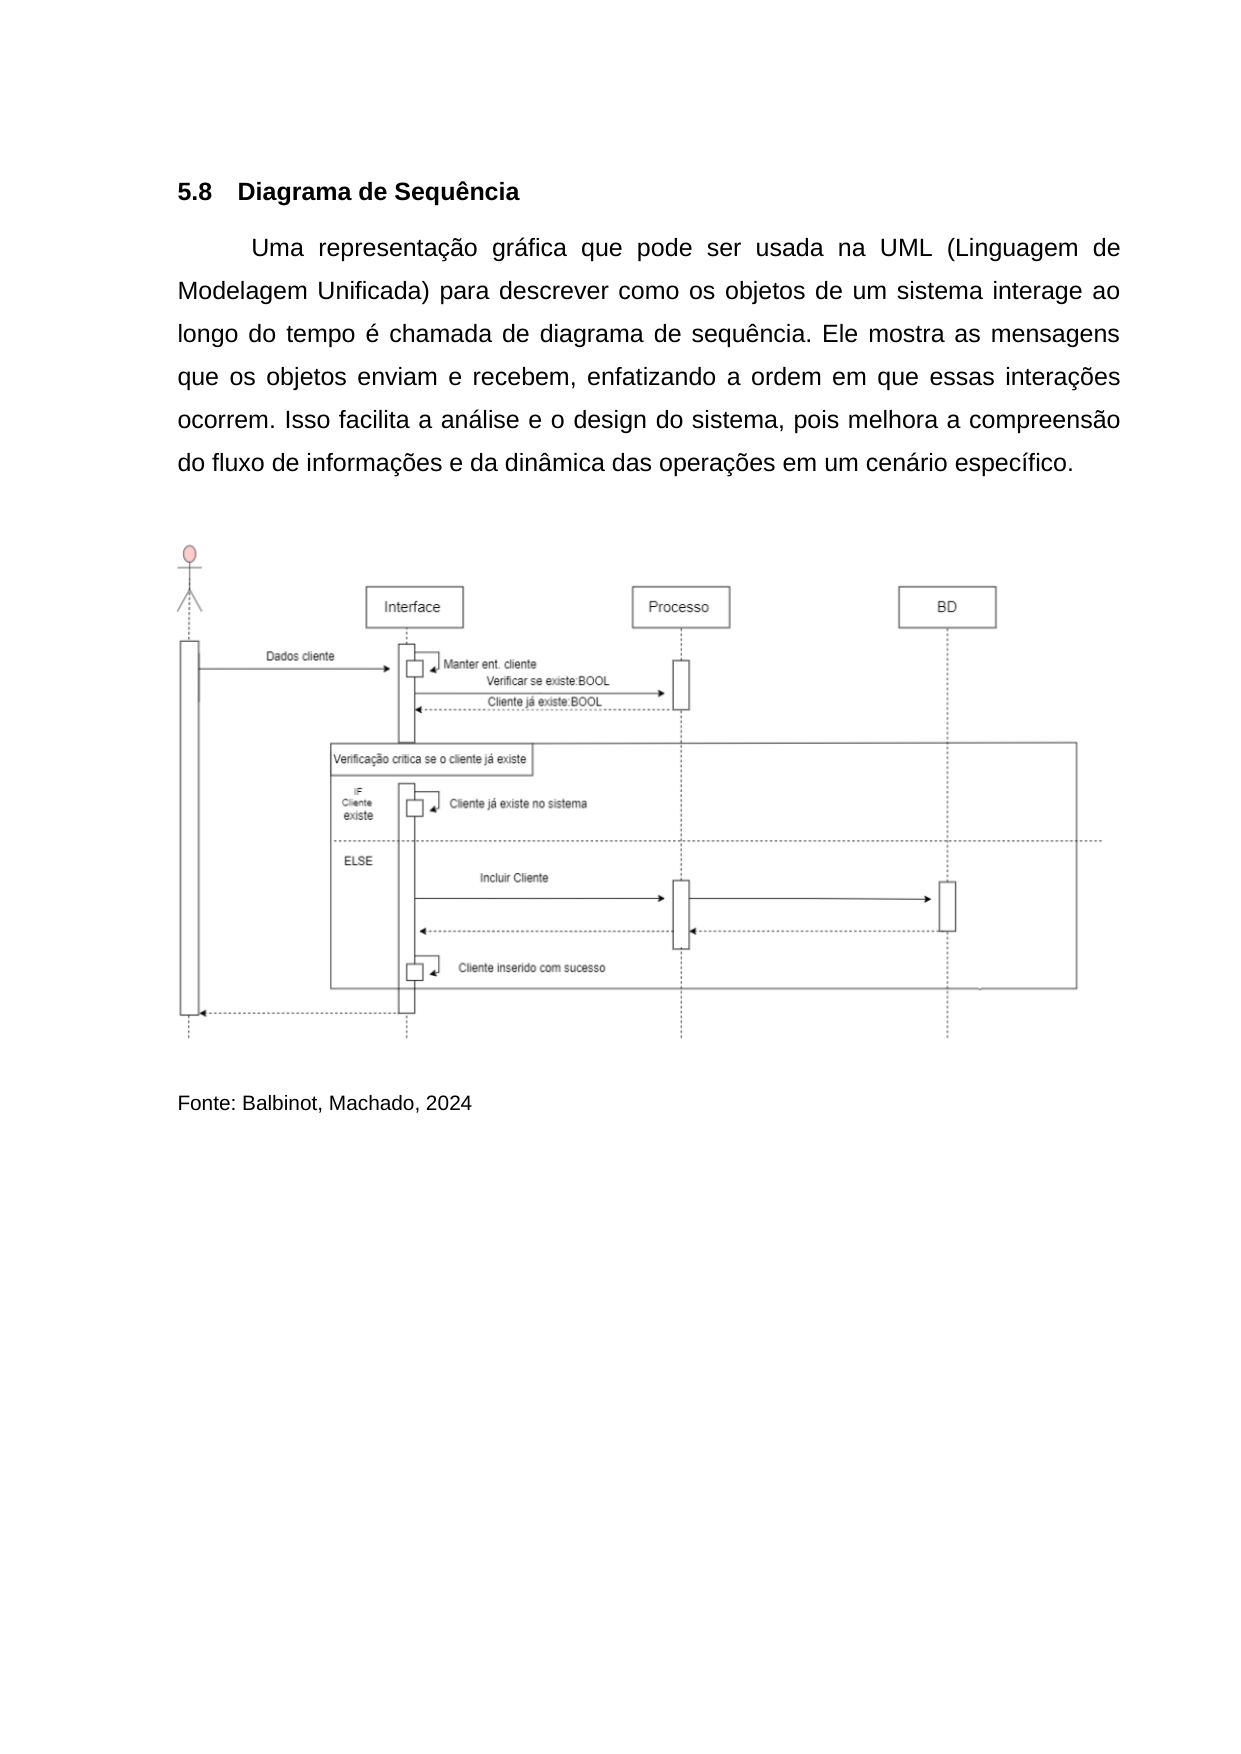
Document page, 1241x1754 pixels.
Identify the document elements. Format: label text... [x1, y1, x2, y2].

text Uma representação gráfica que pode ser usada na UML (Linguagem de Modelagem Unificada) para descrever como os objetos de um sistema interage ao longo do tempo é chamada de diagrama de sequência. Ele mostra as mensagens que os objetos enviam e recebem, enfatizando a ordem em que essas interações ocorrem. Isso facilita a análise e o design do sistema, pois melhora a compreensão do fluxo de informações e da dinâmica das operações em um cenário específico. [177, 233, 1122, 477]
picture [164, 531, 1103, 1051]
subtitle 5.8 Diagrama de Sequência [177, 177, 1122, 206]
